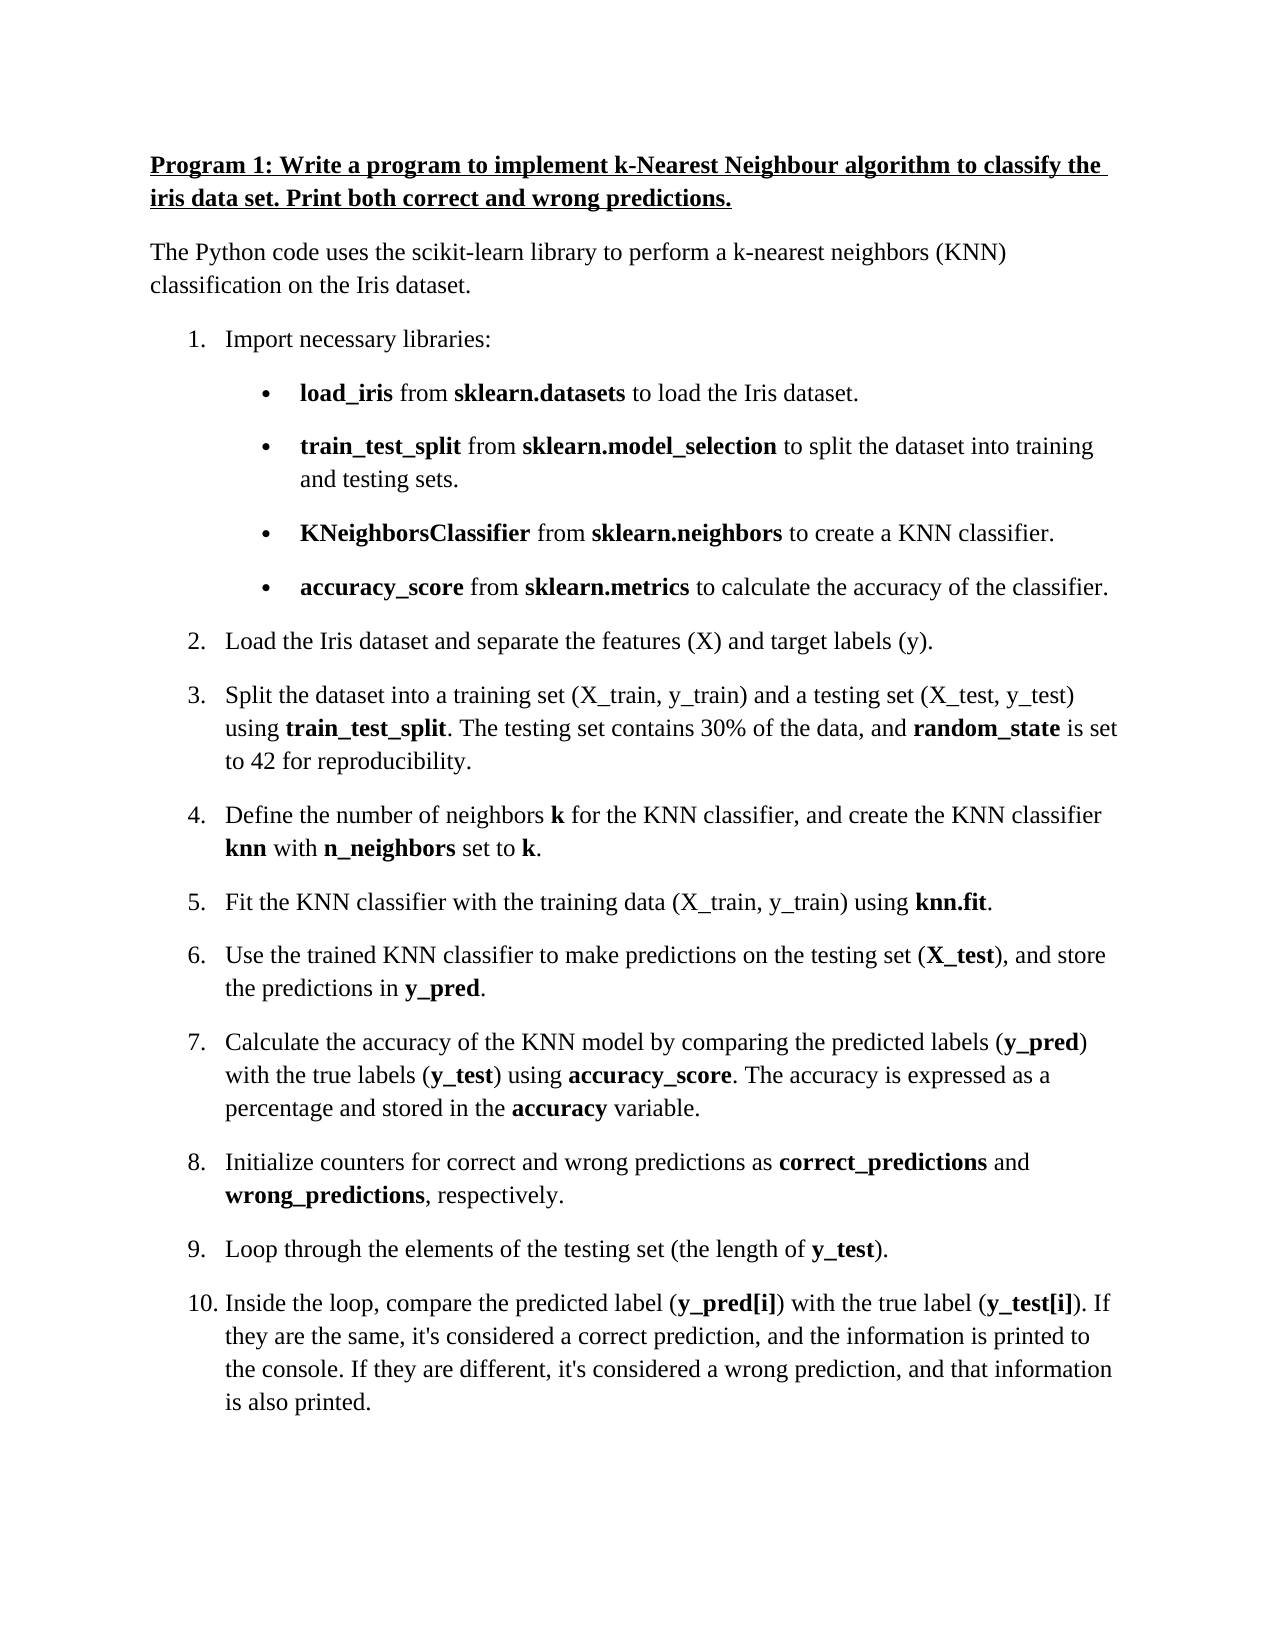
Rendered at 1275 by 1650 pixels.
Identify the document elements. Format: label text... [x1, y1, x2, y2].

list KNeighborsClassifier from sklearn.neighbors to create a KNN classifier. [262, 518, 1125, 547]
text Program 1: Write a program to implement k-Nearest Neighbour algorithm to classify the iris data set. Print both correct and wrong predictions. [150, 150, 1125, 212]
list Calculate the accuracy of the KNN model by comparing the predicted labels (y_pred) with the true labels (y_test) using accuracy_score. The accuracy is expressed as a percentage and stored in the accuracy variable. [187, 1027, 1125, 1122]
list load_iris from sklearn.datasets to load the Iris dataset. [262, 378, 1125, 406]
list Split the dataset into a training set (X_train, y_train) and a testing set (X_test, y_test) using train_test_split. The testing set contains 30% of the data, and random_state is set to 42 for reproducibility. [187, 680, 1125, 775]
list Fit the KNN classifier with the training data (X_train, y_train) using knn.fit. [187, 887, 1125, 915]
list Define the number of neighbors k for the KNN classifier, and create the KNN classifier knn with n_neighbors set to k. [187, 800, 1125, 862]
list Use the trained KNN classifier to make predictions on the testing set (X_test), and store the predictions in y_pred. [187, 941, 1125, 1002]
list Initialize counters for correct and wrong predictions as correct_predictions and wrong_predictions, respectively. [187, 1147, 1125, 1209]
list Loop through the elements of the testing set (the length of y_test). [187, 1234, 1125, 1263]
list train_test_split from sklearn.model_selection to split the dataset into training and testing sets. [262, 431, 1125, 493]
list Load the Iris dataset and separate the features (X) and target labels (y). [187, 626, 1125, 655]
list accuracy_score from sklearn.metrics to calculate the accuracy of the classifier. [262, 572, 1125, 601]
text The Python code uses the scikit-learn library to perform a k-nearest neighbors (KNN) classification on the Iris dataset. [150, 237, 1125, 299]
list Import necessary libraries: [187, 324, 1125, 352]
list Inside the loop, compare the predicted label (y_pred[i]) with the true label (y_test[i]). If they are the same, it's considered a correct prediction, and the information is printed to the console. If they are different, it's considered a wrong prediction, and that information is also printed. [187, 1288, 1125, 1416]
